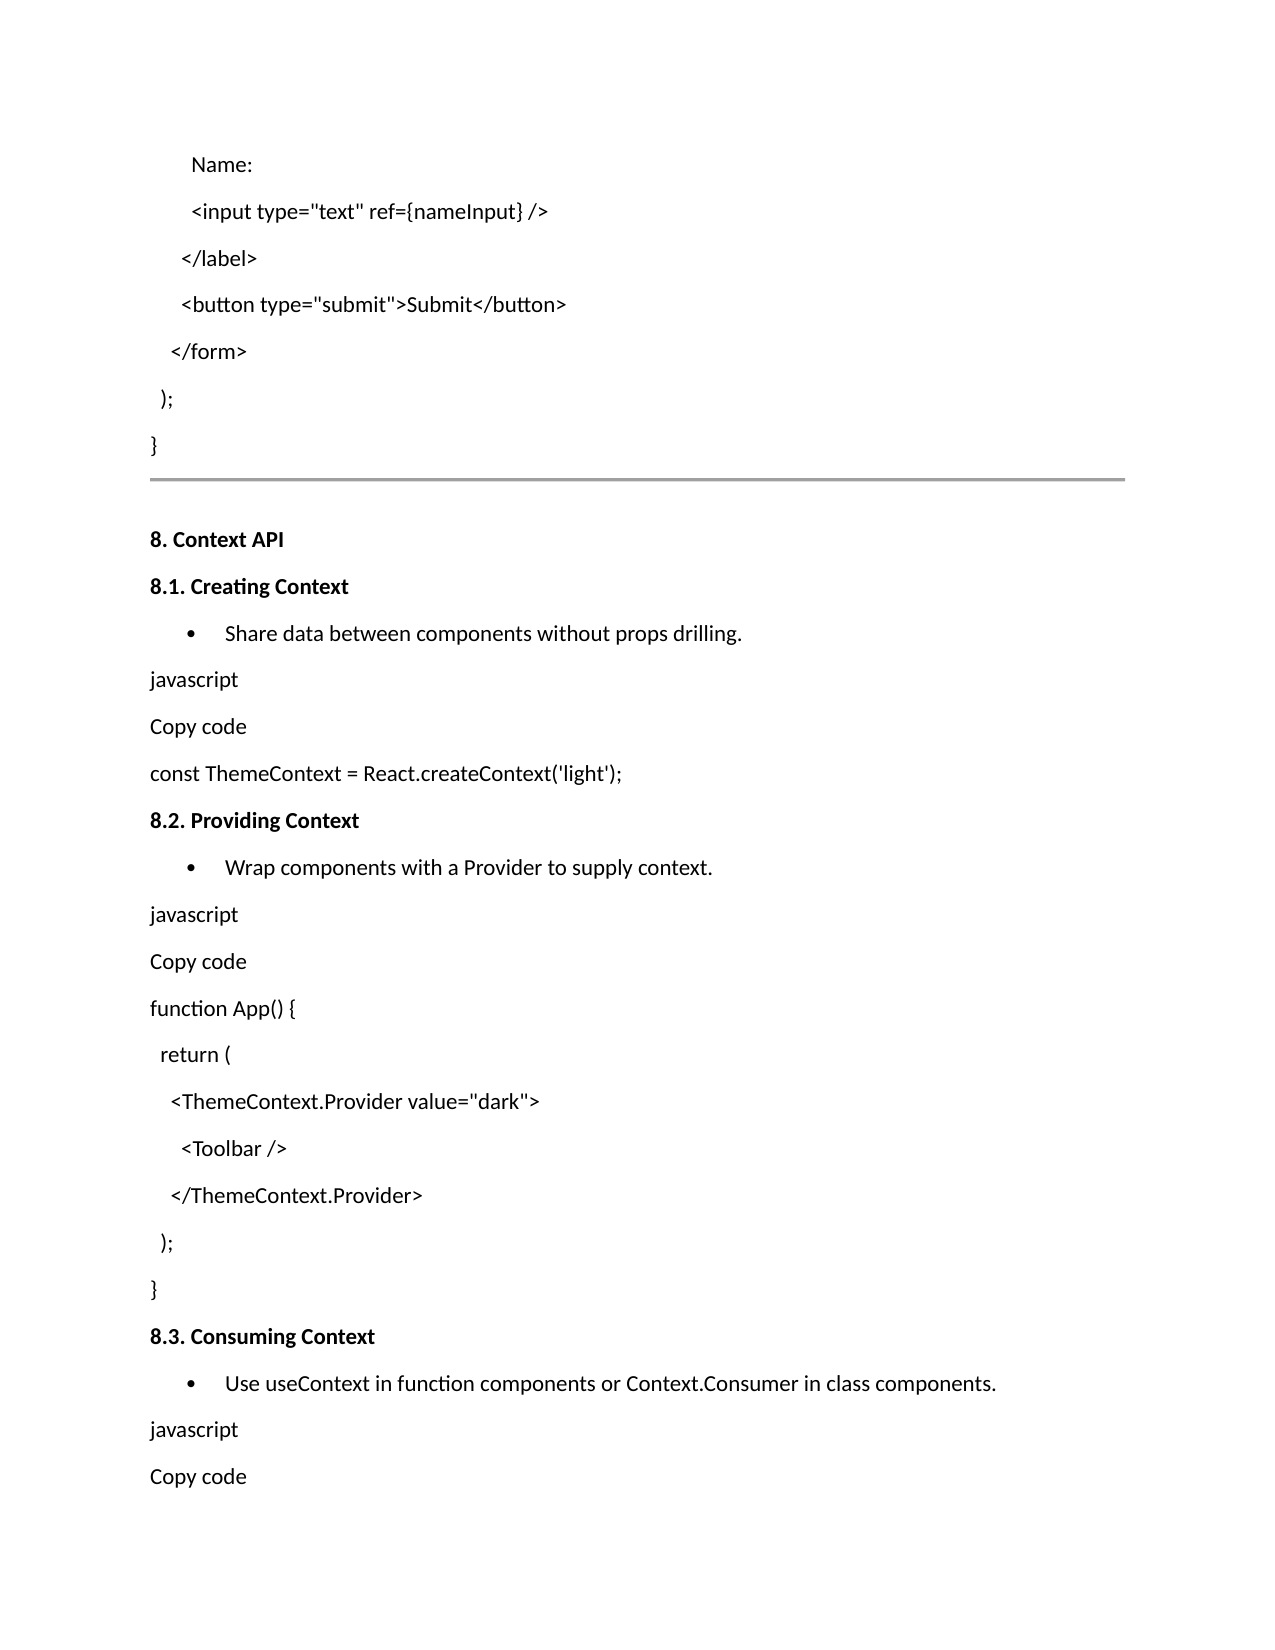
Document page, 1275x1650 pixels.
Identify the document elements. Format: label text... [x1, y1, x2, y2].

text <input type="text" ref={nameInput} /> [150, 197, 1125, 225]
text <ThemeContext.Provider value="dark"> [150, 1087, 1125, 1116]
text </form> [150, 337, 1125, 366]
text Copy code [150, 712, 1125, 741]
text ); [150, 1228, 1125, 1256]
text </label> [150, 244, 1125, 272]
text javascript [150, 666, 1125, 694]
text 8.3. Consuming Context [150, 1322, 1125, 1350]
text 8.2. Providing Context [150, 806, 1125, 834]
list Wrap components with a Provider to supply context. [187, 853, 1125, 881]
text 8. Context API [150, 525, 1125, 553]
text } [150, 431, 1125, 459]
text javascript [150, 1416, 1125, 1444]
text <Toolbar /> [150, 1134, 1125, 1162]
text Name: [150, 150, 1125, 178]
list Use useContext in function components or Context.Consumer in class components. [187, 1369, 1125, 1397]
text } [150, 1275, 1125, 1303]
list Share data between components without props drilling. [187, 619, 1125, 647]
text <button type="submit">Submit</button> [150, 291, 1125, 319]
text const ThemeContext = React.createContext('light'); [150, 759, 1125, 787]
text javascript [150, 900, 1125, 928]
text 8.1. Creating Context [150, 572, 1125, 600]
text Copy code [150, 947, 1125, 975]
text function App() { [150, 994, 1125, 1022]
text </ThemeContext.Provider> [150, 1181, 1125, 1209]
text return ( [150, 1041, 1125, 1069]
text ); [150, 384, 1125, 412]
text Copy code [150, 1462, 1125, 1491]
